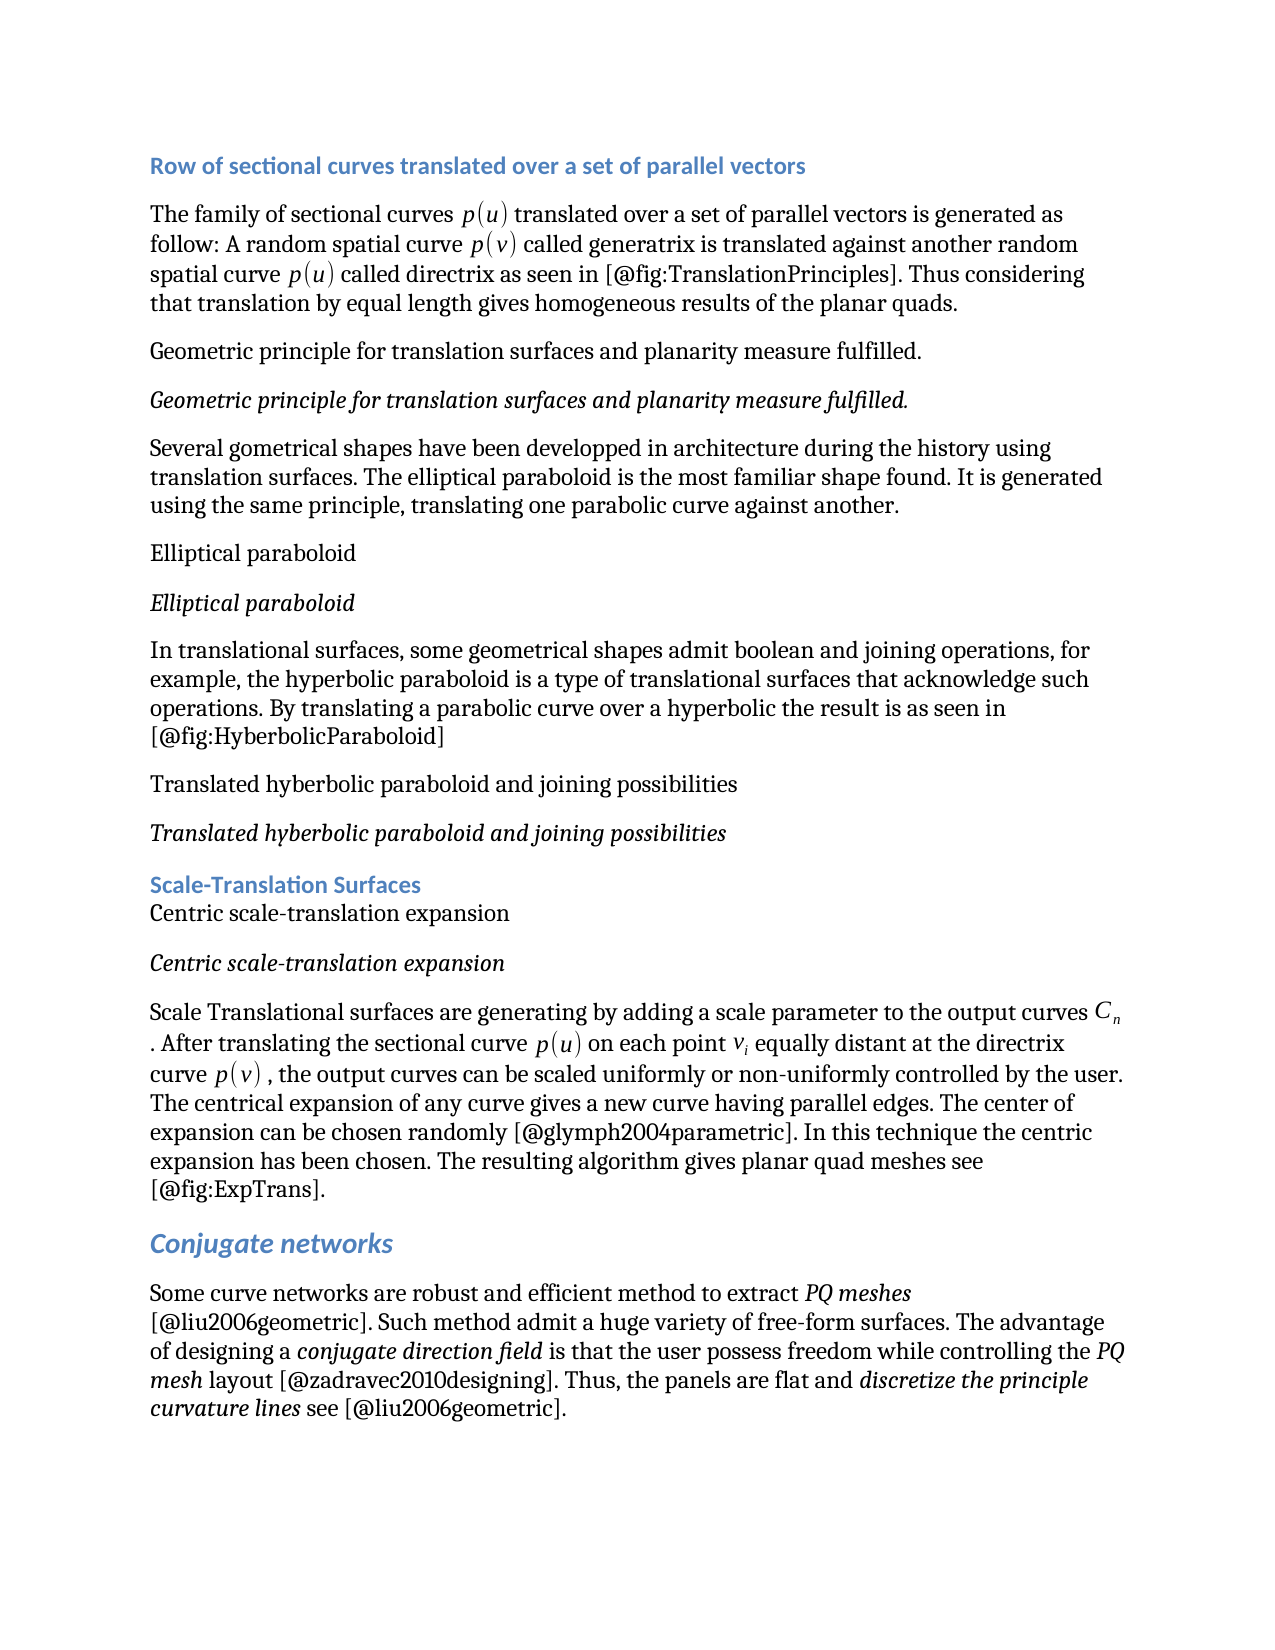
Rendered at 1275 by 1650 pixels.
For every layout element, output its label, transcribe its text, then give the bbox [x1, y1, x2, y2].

text Elliptical paraboloid [150, 539, 1125, 568]
text In translational surfaces, some geometrical shapes admit boolean and joining operations, for example, the hyperbolic paraboloid is a type of translational surfaces that acknowledge such operations. By translating a parabolic curve over a hyperbolic the result is as seen in [@fig:HyberbolicParaboloid] [150, 636, 1125, 751]
subtitle Scale-Translation Surfaces [150, 869, 1125, 899]
text Scale Translational surfaces are generating by adding a scale parameter to the output curves . After translating the sectional curve on each point equally distant at the directrix curve , the output curves can be scaled uniformly or non-uniformly controlled by the user. The centrical expansion of any curve gives a new curve having parallel edges. The center of expansion can be chosen randomly [@glymph2004parametric]. In this technique the centric expansion has been chosen. The resulting algorithm gives planar quad meshes see [@fig:ExpTrans]. [150, 996, 1125, 1204]
text Translated hyberbolic paraboloid and joining possibilities [150, 770, 1125, 798]
text Translated hyberbolic paraboloid and joining possibilities [150, 819, 1125, 848]
text Geometric principle for translation surfaces and planarity measure fulfilled. [150, 337, 1125, 366]
text Several gometrical shapes have been developped in architecture during the history using translation surfaces. The elliptical paraboloid is the most familiar shape found. It is generated using the same principle, translating one parabolic curve against another. [150, 434, 1125, 520]
text Elliptical paraboloid [150, 588, 1125, 617]
text Centric scale-translation expansion [150, 949, 1125, 978]
subtitle Conjugate networks [150, 1225, 1125, 1261]
text Geometric principle for translation surfaces and planarity measure fulfilled. [150, 386, 1125, 415]
text Some curve networks are robust and efficient method to extract PQ meshes [@liu2006geometric]. Such method admit a huge variety of free-form surfaces. The advantage of designing a conjugate direction field is that the user possess freedom while controlling the PQ mesh layout [@zadravec2010designing]. Thus, the panels are flat and discretize the principle curvature lines see [@liu2006geometric]. [150, 1279, 1125, 1423]
text The family of sectional curves translated over a set of parallel vectors is generated as follow: A random spatial curve called generatrix is translated against another random spatial curve called directrix as seen in [@fig:TranslationPrinciples]. Thus considering that translation by equal length gives homogeneous results of the planar quads. [150, 199, 1125, 318]
subtitle Row of sectional curves translated over a set of parallel vectors [150, 150, 1125, 181]
text Centric scale-translation expansion [150, 899, 1125, 928]
